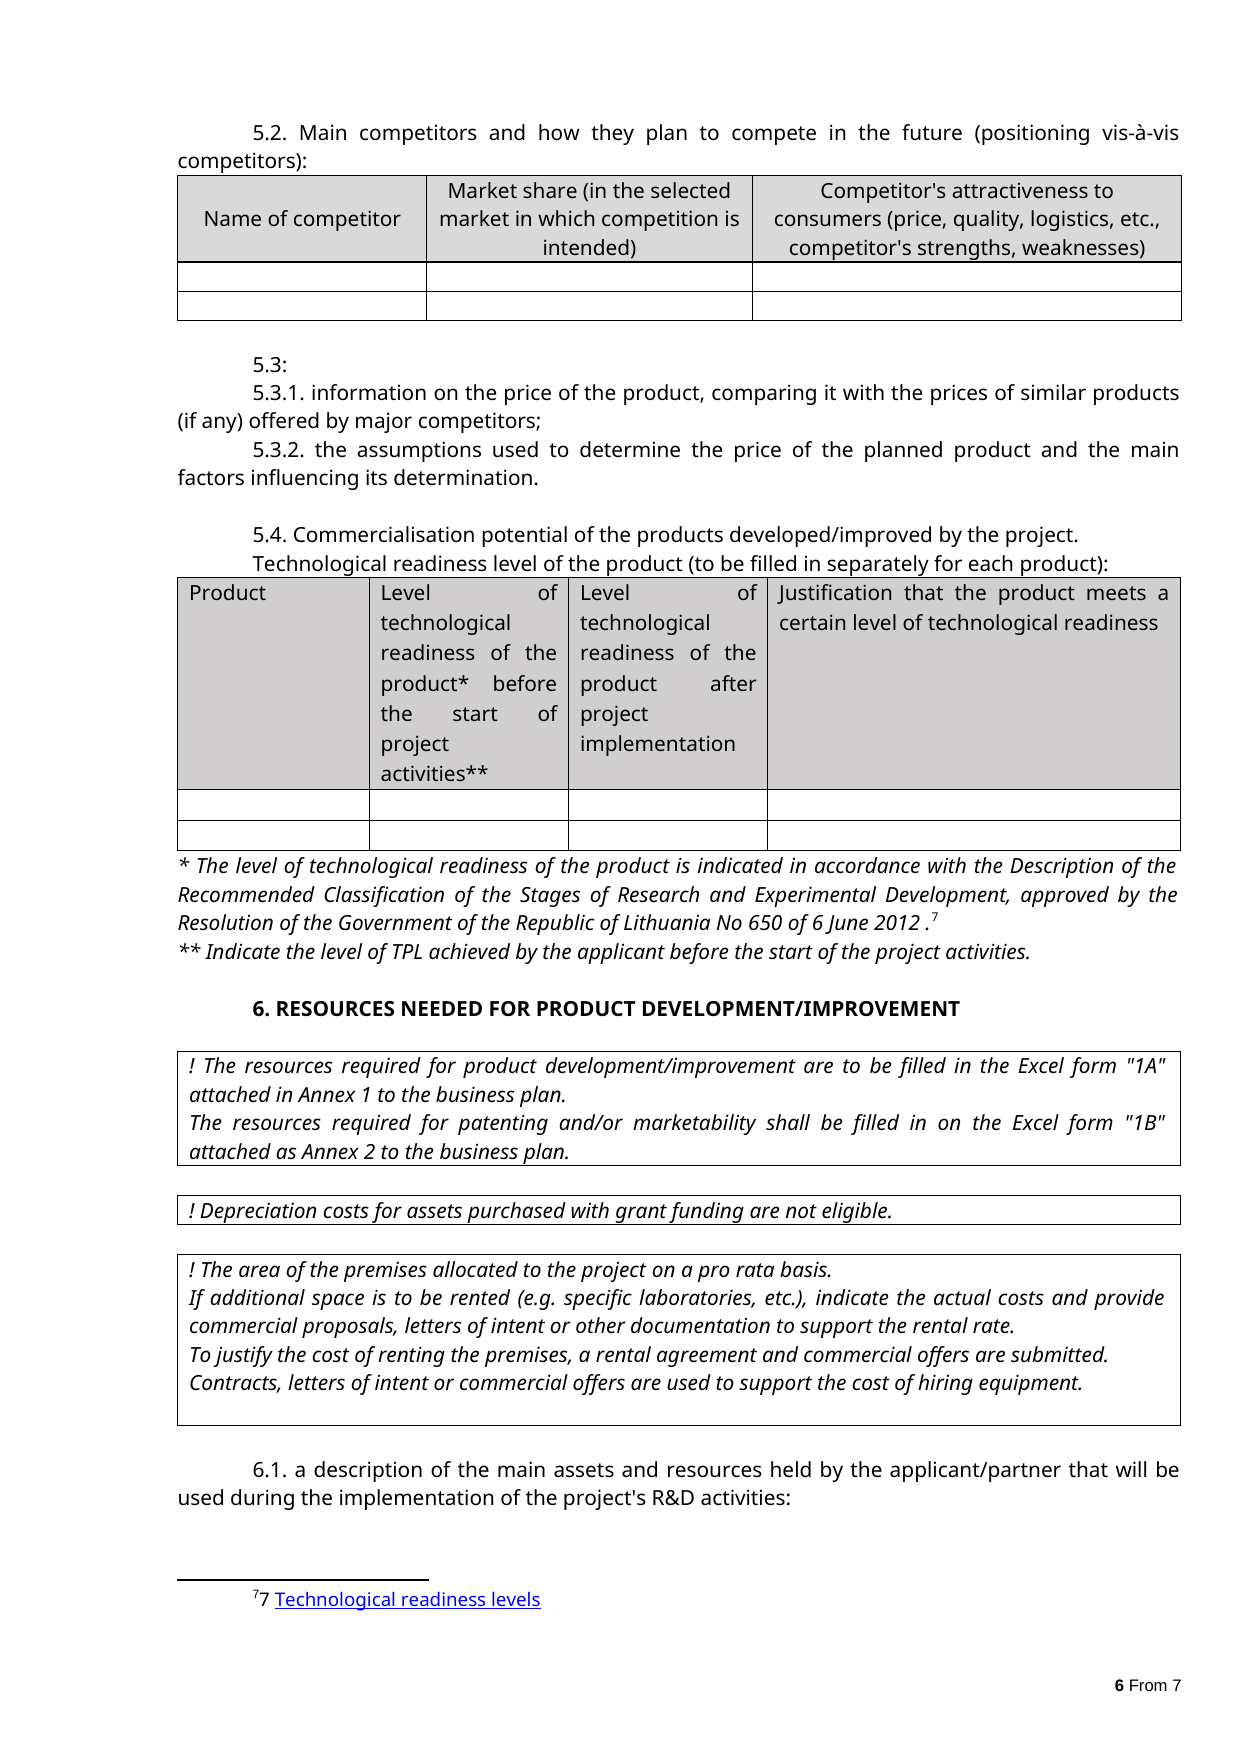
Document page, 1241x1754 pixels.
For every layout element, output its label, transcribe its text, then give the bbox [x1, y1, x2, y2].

text 5.3: [177, 350, 1181, 378]
text ** Indicate the level of TPL achieved by the applicant before the start of the project activities. [177, 937, 1181, 965]
table_cell [768, 790, 1180, 819]
text 6.1. a description of the main assets and resources held by the applicant/partner that will be used during the implementation of the project's R&D activities: [177, 1455, 1181, 1512]
table_cell [569, 821, 767, 850]
table_cell [370, 790, 568, 819]
table_header ! Depreciation costs for assets purchased with grant funding are not eligible. [178, 1196, 1180, 1224]
text 5.3.1. information on the price of the product, comparing it with the prices of similar products (if any) offered by major competitors; [177, 378, 1181, 435]
table_header Competitor's attractiveness to consumers (price, quality, logistics, etc., competitor's strengths, weaknesses) [753, 176, 1181, 261]
table_header Level of technological readiness of the product* before the start of project activities** [370, 578, 568, 789]
table_header ! The area of the premises allocated to the project on a pro rata basis. If additional space is to be rented (e.g. specific laboratories, etc.), indicate the actual costs and provide commercial proposals, letters of intent or other documentation to support the rental rate. To justify the cost of renting the premises, a rental agreement and commercial offers are submitted. Contracts, letters of intent or commercial offers are used to support the cost of hiring equipment. [178, 1255, 1180, 1425]
table_header Name of competitor [178, 176, 426, 261]
table_cell [427, 292, 752, 320]
table_cell [178, 292, 426, 320]
text 5.3.2. the assumptions used to determine the price of the planned product and the main factors influencing its determination. [177, 435, 1181, 492]
text 5.2. Main competitors and how they plan to compete in the future (positioning vis-à-vis competitors): [177, 118, 1181, 175]
table_header Market share (in the selected market in which competition is intended) [427, 176, 752, 261]
table_cell [753, 263, 1181, 291]
text Technological readiness level of the product (to be filled in separately for each product): [177, 549, 1181, 577]
text * The level of technological readiness of the product is indicated in accordance with the Description of the Recommended Classification of the Stages of Research and Experimental Development, approved by the Resolution of the Government of the Republic of Lithuania No 650 of 6 June 2012 . [177, 851, 1181, 937]
text 6. RESOURCES NEEDED FOR PRODUCT DEVELOPMENT/IMPROVEMENT [177, 994, 1181, 1022]
table_cell [370, 821, 568, 850]
text 5.4. Commercialisation potential of the products developed/improved by the project. [177, 520, 1181, 549]
table_header Justification that the product meets a certain level of technological readiness [768, 578, 1180, 789]
table_header Level of technological readiness of the product after project implementation [569, 578, 767, 789]
table_cell [753, 292, 1181, 320]
table_cell [569, 790, 767, 819]
table_header Product [178, 578, 369, 789]
table_cell [427, 263, 752, 291]
table_cell [178, 821, 369, 850]
table_cell [768, 821, 1180, 850]
table_header ! The resources required for product development/improvement are to be filled in the Excel form "1A" attached in Annex 1 to the business plan. The resources required for patenting and/or marketability shall be filled in on the Excel form "1B" attached as Annex 2 to the business plan. [178, 1052, 1180, 1165]
table_cell [178, 790, 369, 819]
table_cell [178, 263, 426, 291]
